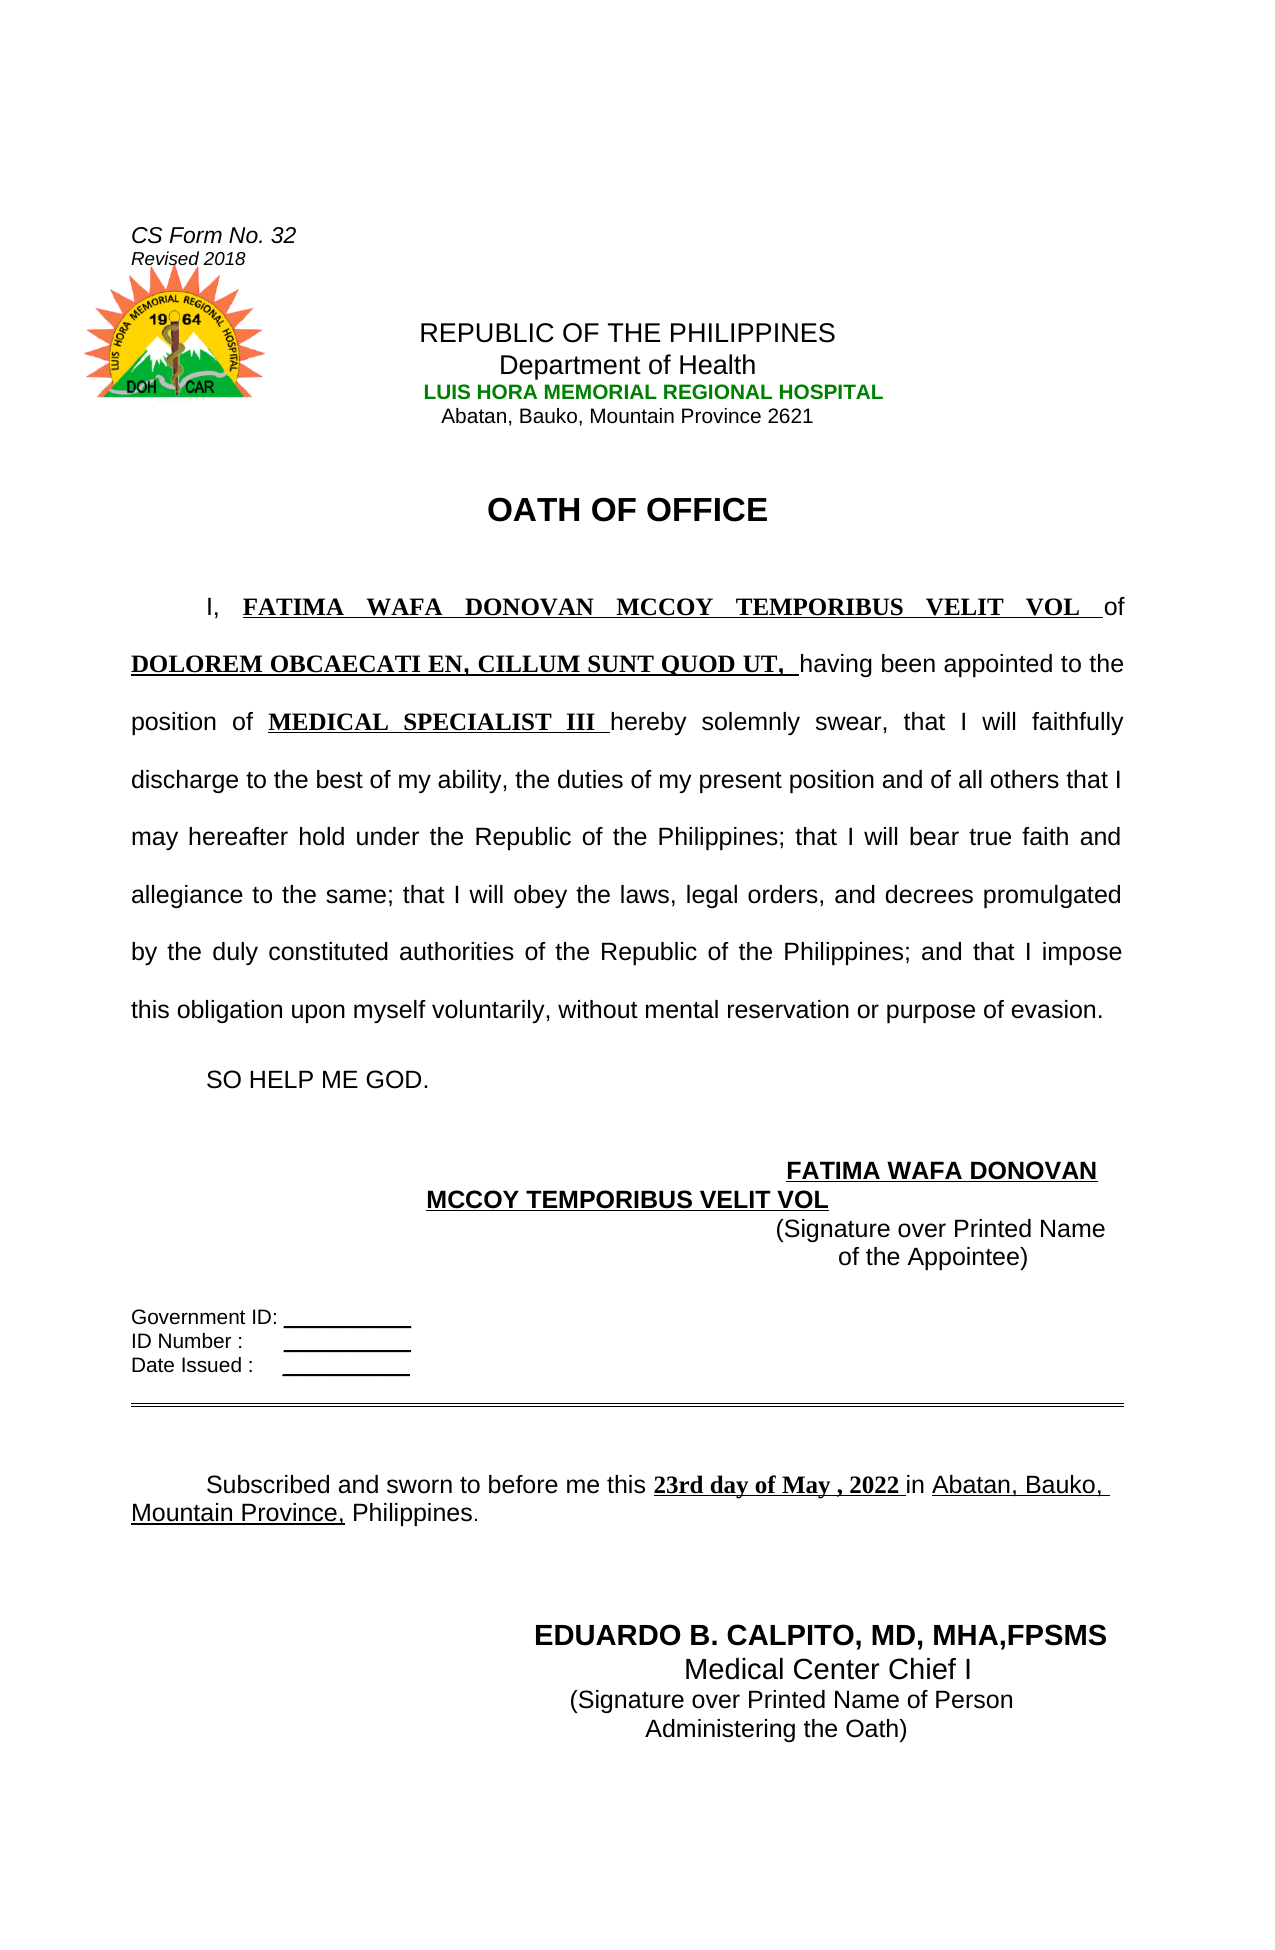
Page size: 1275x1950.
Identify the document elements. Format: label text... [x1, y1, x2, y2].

text ID Number : ___________ [131, 1329, 1124, 1353]
text Subscribed and sworn to before me this 23rd day of May , 2022 in Abatan, Bauko, Mountain Province, Philippines. [131, 1469, 1124, 1527]
text LUIS HORA MEMORIAL REGIONAL HOSPITAL [131, 380, 1124, 404]
text FATIMA WAFA DONOVAN MCCOY TEMPORIBUS VELIT VOL [131, 1156, 1124, 1214]
picture [83, 263, 265, 402]
text Department of Health [131, 349, 1124, 380]
text I, FATIMA WAFA DONOVAN MCCOY TEMPORIBUS VELIT VOL of DOLOREM OBCAECATI EN, CILLUM SUNT QUOD UT, having been appointed to the position of MEDICAL SPECIALIST III hereby solemnly swear, that I will faithfully discharge to the best of my ability, the duties of my present position and of all others that I may hereafter hold under the Republic of the Philippines; that I will bear true faith and allegiance to the same; that I will obey the laws, legal orders, and decrees promulgated by the duly constituted authorities of the Republic of the Philippines; and that I impose this obligation upon myself voluntarily, without mental reservation or purpose of evasion. [131, 592, 1124, 1023]
text Revised 2018 [131, 248, 1124, 269]
text Date Issued : ___________ [131, 1353, 1124, 1377]
text Medical Center Chief I [609, 1652, 1199, 1685]
text (Signature over Printed Name [131, 1214, 1124, 1242]
text of the Appointee) [131, 1242, 1124, 1271]
text CS Form No. 32 [131, 222, 1124, 248]
text EDUARDO B. CALPITO, MD, MHA,FPSMS [459, 1618, 1199, 1652]
text OATH OF OFFICE [131, 490, 1124, 529]
text Government ID: ___________ [131, 1305, 1124, 1329]
text Administering the Oath) [131, 1714, 1124, 1743]
text REPUBLIC OF THE PHILIPPINES [131, 317, 1124, 349]
text Abatan, Bauko, Mountain Province 2621 [131, 404, 1124, 428]
text SO HELP ME GOD. [131, 1064, 1124, 1093]
text (Signature over Printed Name of Person [131, 1685, 1124, 1714]
